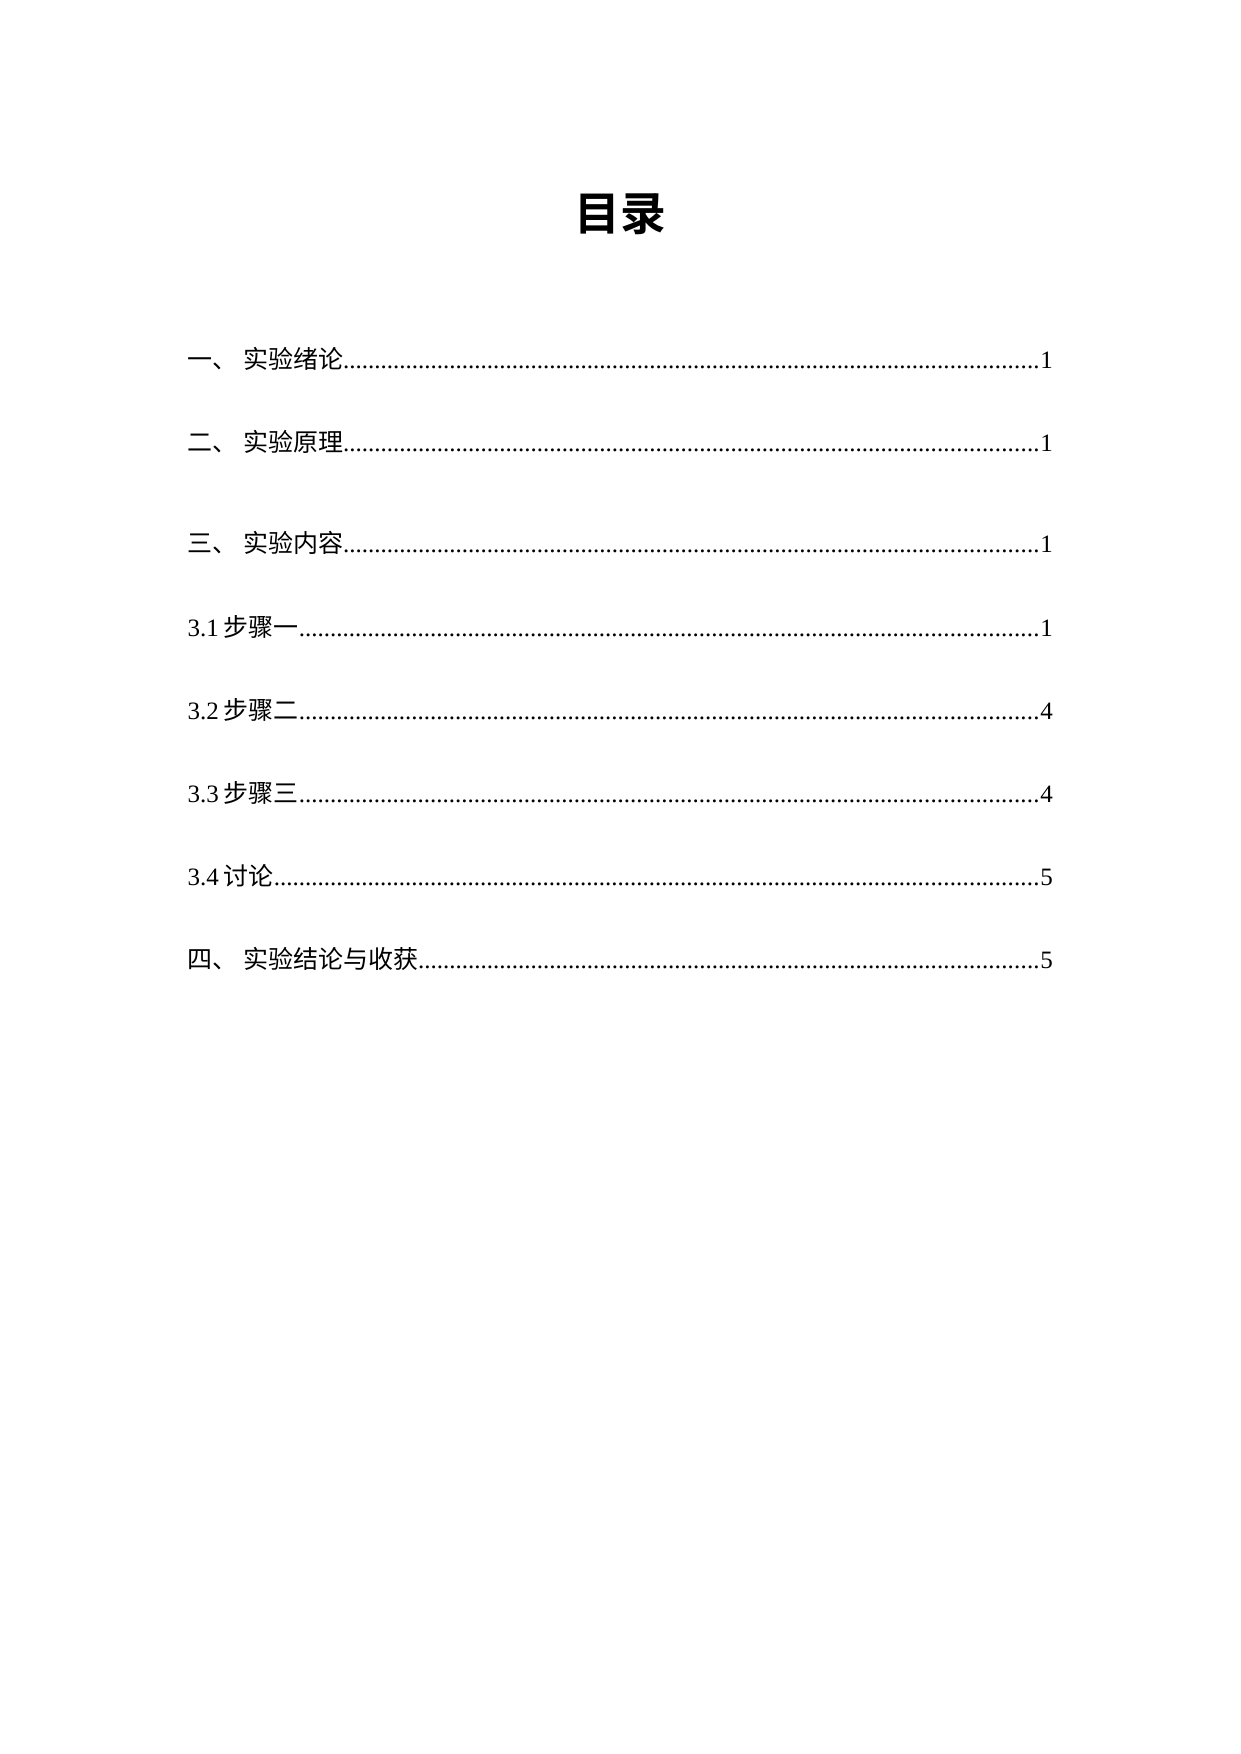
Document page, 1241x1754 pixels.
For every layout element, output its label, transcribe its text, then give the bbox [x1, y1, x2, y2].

text 目录 [187, 162, 1053, 259]
